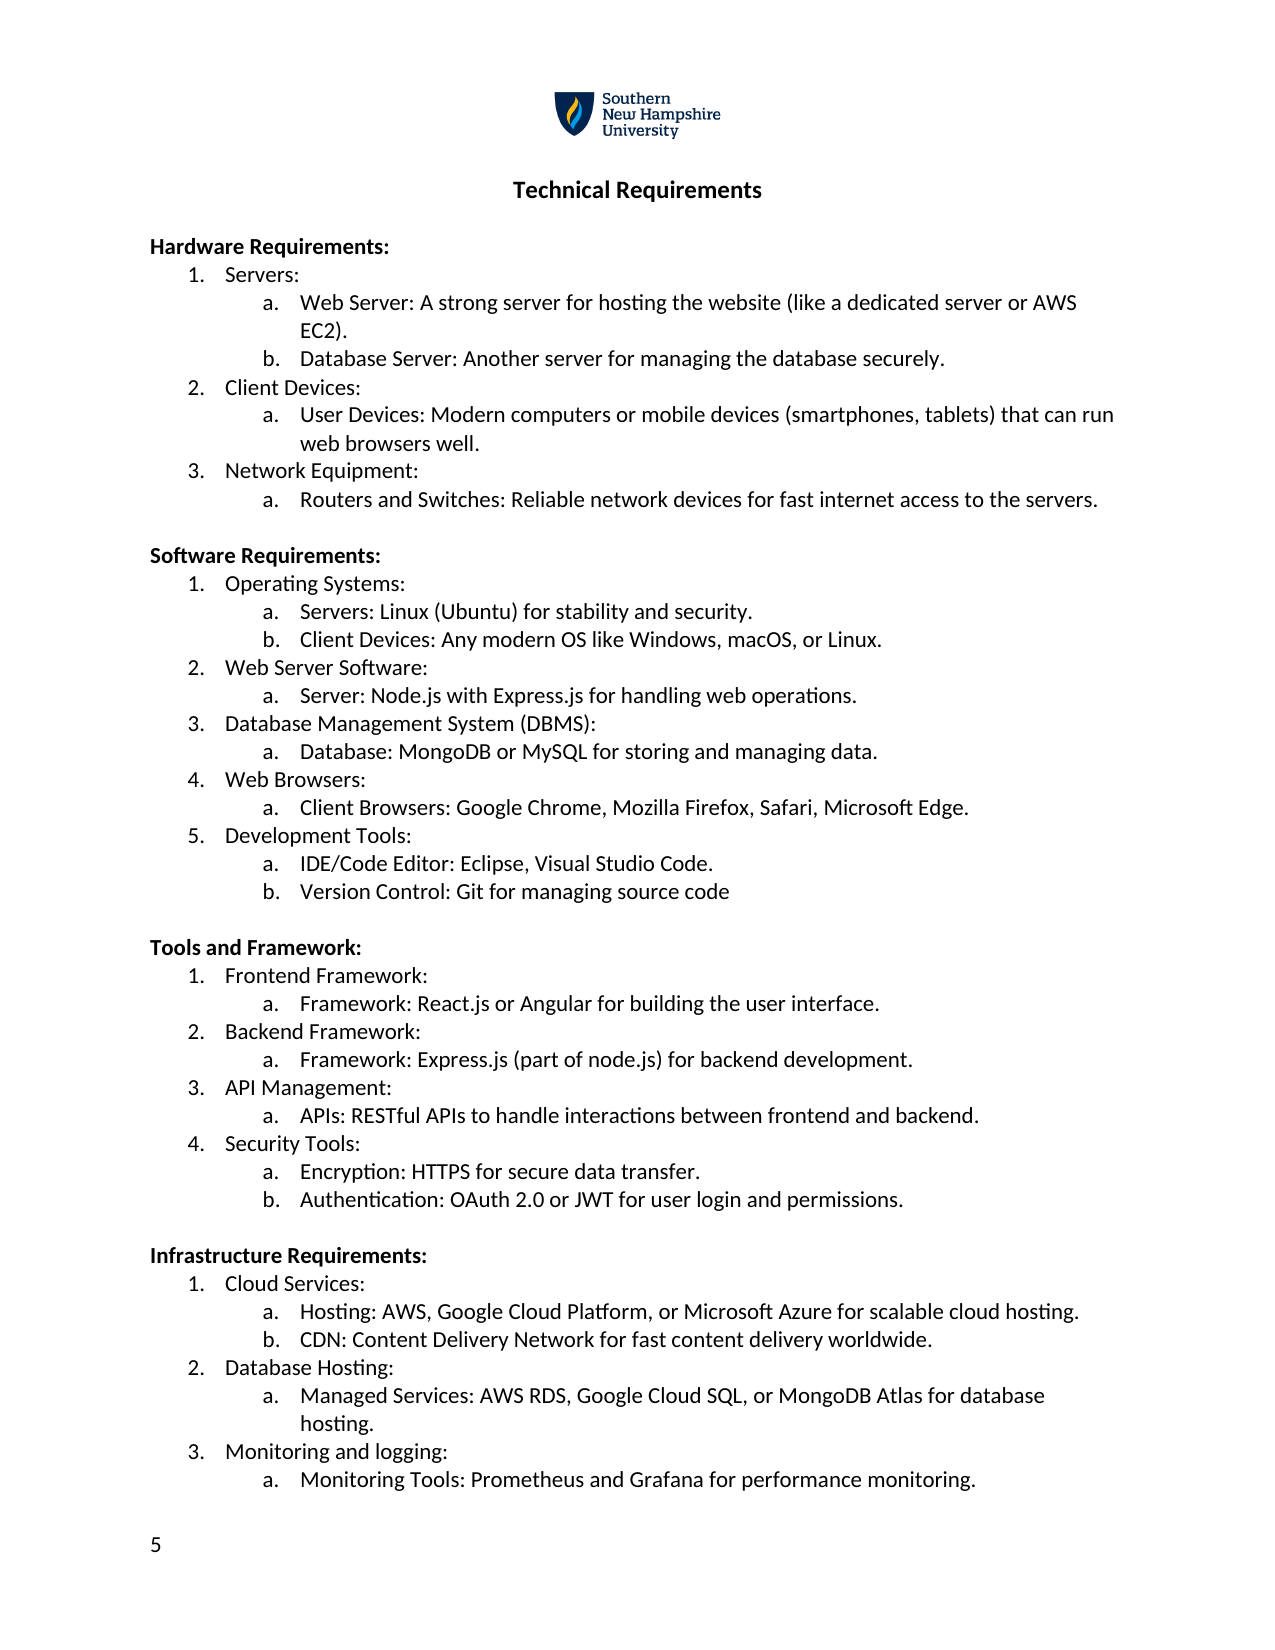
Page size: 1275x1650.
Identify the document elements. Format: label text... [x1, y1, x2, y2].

list Encryption: HTTPS for secure data transfer. [262, 1157, 1125, 1185]
list User Devices: Modern computers or mobile devices (smartphones, tablets) that can run web browsers well. [262, 401, 1125, 457]
list Managed Services: AWS RDS, Google Cloud SQL, or MongoDB Atlas for database hosting. [262, 1381, 1125, 1437]
list Monitoring Tools: Prometheus and Grafana for performance monitoring. [262, 1465, 1125, 1493]
list Development Tools: [187, 821, 1125, 849]
subtitle Technical Requirements [150, 174, 1125, 204]
list Framework: Express.js (part of node.js) for backend development. [262, 1045, 1125, 1073]
text Software Requirements: [150, 541, 1125, 569]
text Hardware Requirements: [150, 232, 1125, 261]
list APIs: RESTful APIs to handle interactions between frontend and backend. [262, 1101, 1125, 1129]
list Authentication: OAuth 2.0 or JWT for user login and permissions. [262, 1185, 1125, 1213]
list Web Browsers: [187, 765, 1125, 793]
list CDN: Content Delivery Network for fast content delivery worldwide. [262, 1325, 1125, 1353]
text Tools and Framework: [150, 933, 1125, 961]
list Servers: [187, 261, 1125, 288]
list Framework: React.js or Angular for building the user interface. [262, 989, 1125, 1017]
list Servers: Linux (Ubuntu) for stability and security. [262, 597, 1125, 625]
list Server: Node.js with Express.js for handling web operations. [262, 681, 1125, 709]
list Client Devices: Any modern OS like Windows, macOS, or Linux. [262, 625, 1125, 653]
list Network Equipment: [187, 457, 1125, 485]
list Hosting: AWS, Google Cloud Platform, or Microsoft Azure for scalable cloud hosting. [262, 1297, 1125, 1325]
list Web Server Software: [187, 653, 1125, 681]
list Database Management System (DBMS): [187, 709, 1125, 737]
list Backend Framework: [187, 1017, 1125, 1045]
list Operating Systems: [187, 569, 1125, 597]
list Routers and Switches: Reliable network devices for fast internet access to the servers. [262, 485, 1125, 513]
list Version Control: Git for managing source code [262, 877, 1125, 905]
list Frontend Framework: [187, 961, 1125, 989]
list Cloud Services: [187, 1269, 1125, 1297]
picture [546, 75, 729, 154]
list API Management: [187, 1073, 1125, 1101]
list Database: MongoDB or MySQL for storing and managing data. [262, 737, 1125, 765]
list Database Hosting: [187, 1353, 1125, 1381]
list Monitoring and logging: [187, 1437, 1125, 1465]
list Client Devices: [187, 373, 1125, 401]
list Database Server: Another server for managing the database securely. [262, 344, 1125, 373]
text Infrastructure Requirements: [150, 1241, 1125, 1269]
list IDE/Code Editor: Eclipse, Visual Studio Code. [262, 849, 1125, 877]
list Client Browsers: Google Chrome, Mozilla Firefox, Safari, Microsoft Edge. [262, 793, 1125, 821]
list Security Tools: [187, 1129, 1125, 1157]
list Web Server: A strong server for hosting the website (like a dedicated server or AWS EC2). [262, 288, 1125, 344]
